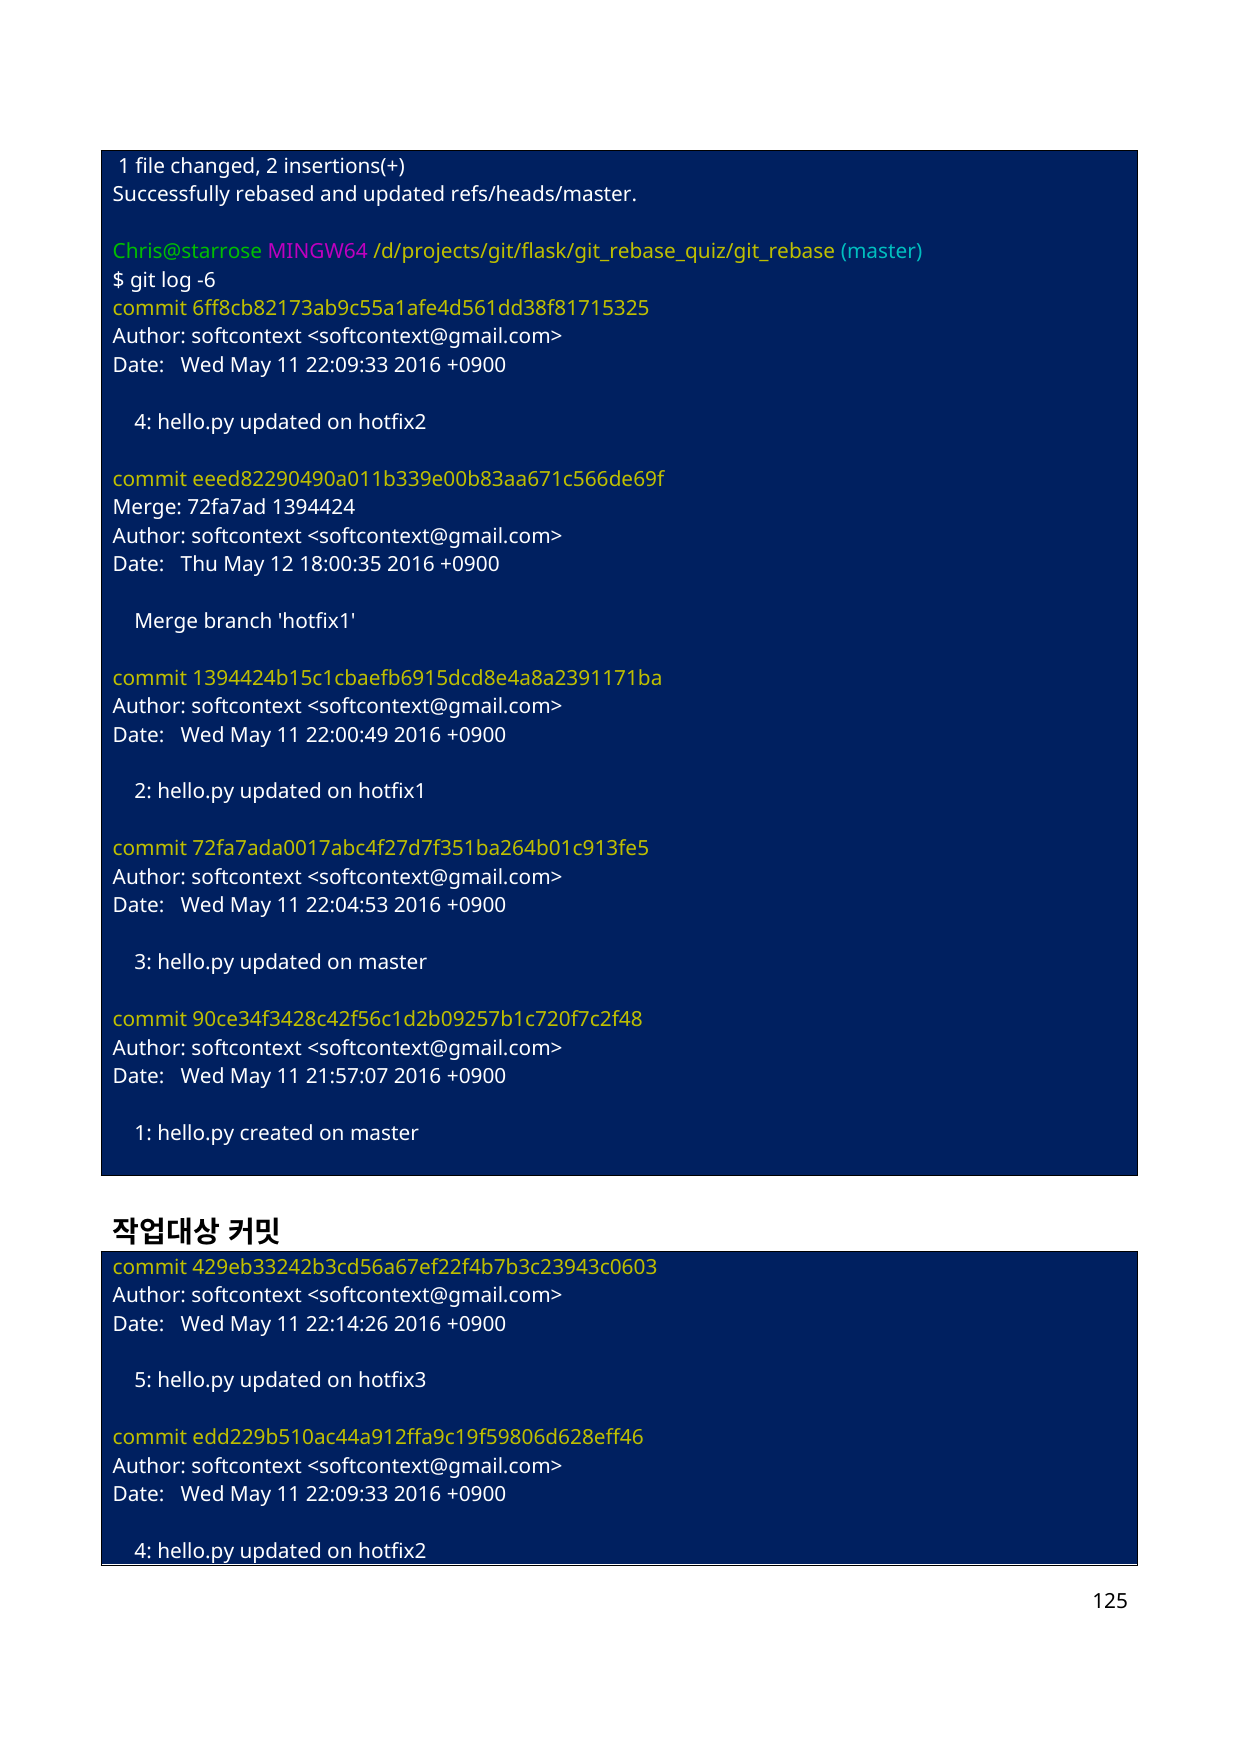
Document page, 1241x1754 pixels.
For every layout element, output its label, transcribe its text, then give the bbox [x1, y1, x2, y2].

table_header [102, 1252, 1137, 1564]
subtitle 작업대상 커밋 [112, 1208, 1128, 1251]
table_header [102, 151, 1137, 1175]
